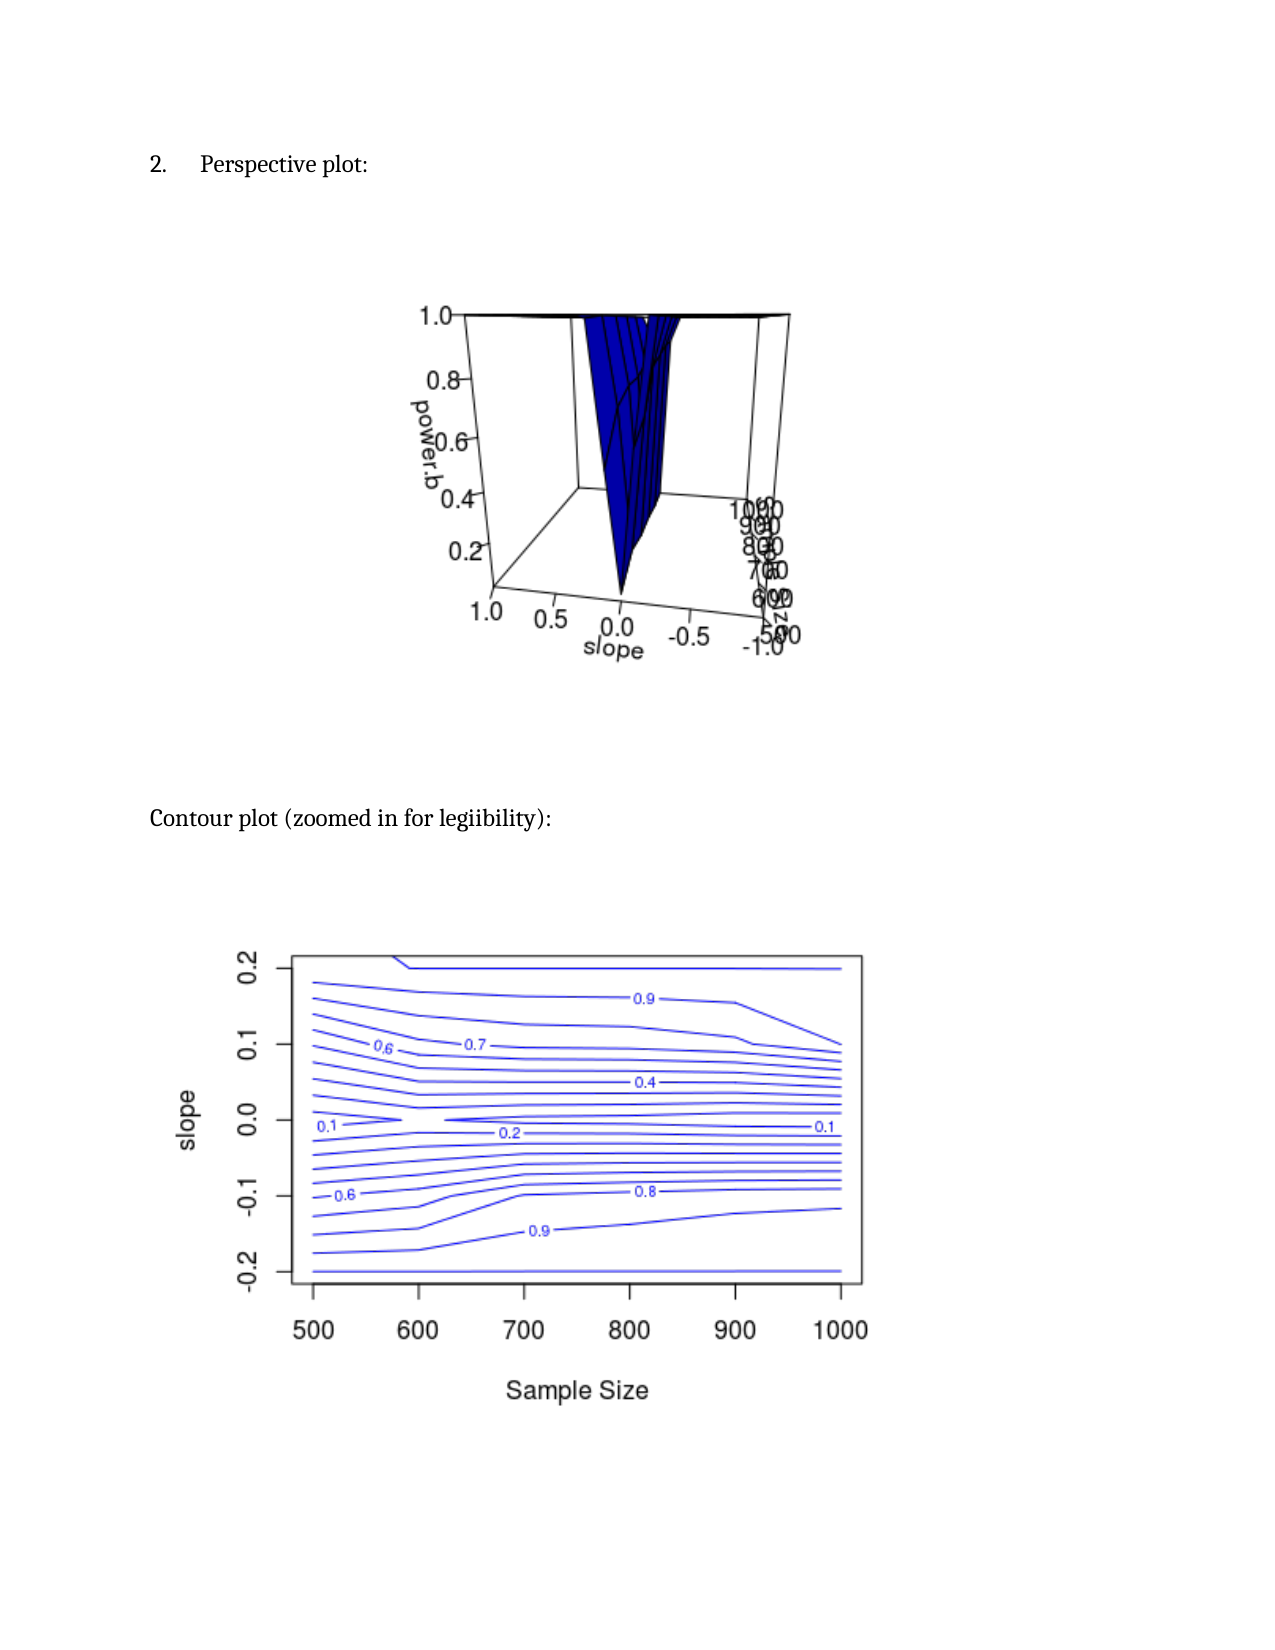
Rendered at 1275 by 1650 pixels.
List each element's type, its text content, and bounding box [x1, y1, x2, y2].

picture [218, 178, 975, 785]
picture [168, 832, 925, 1439]
